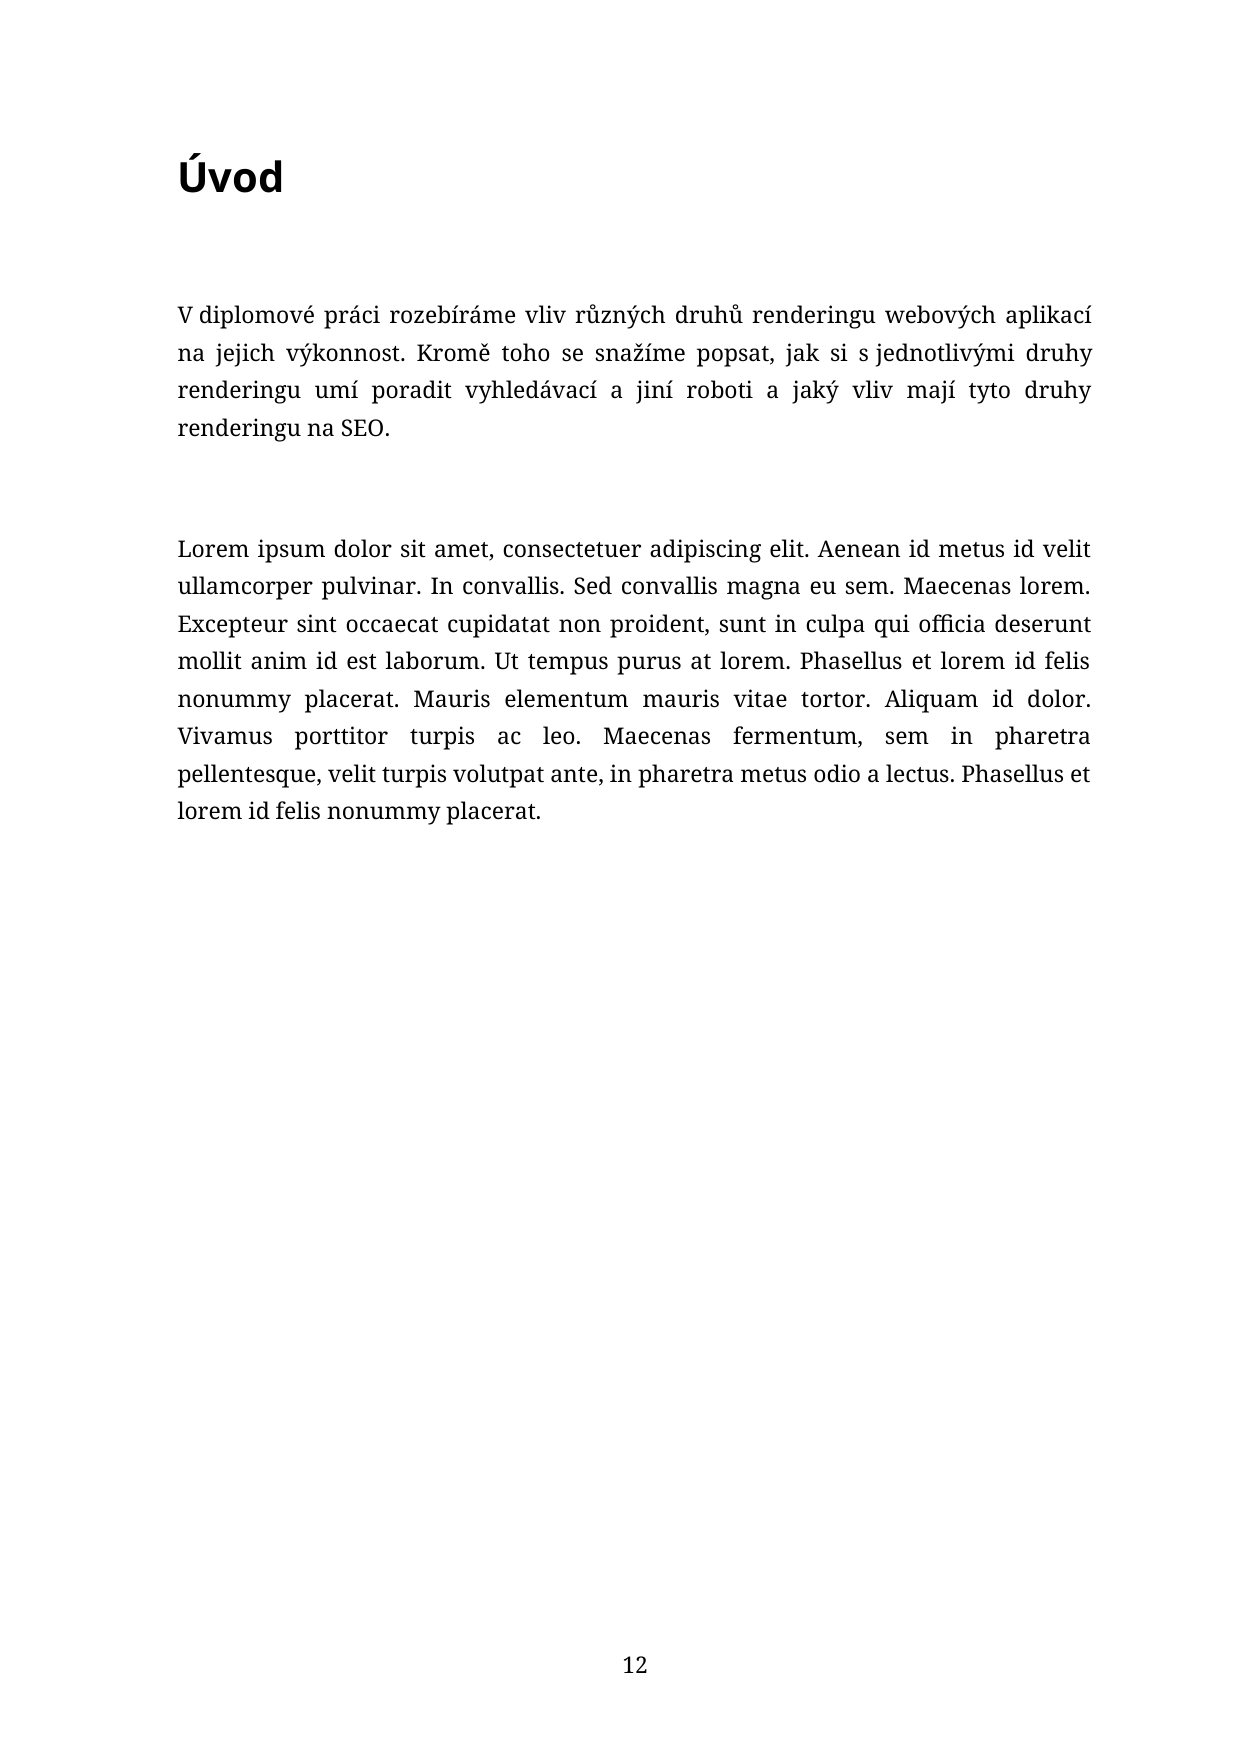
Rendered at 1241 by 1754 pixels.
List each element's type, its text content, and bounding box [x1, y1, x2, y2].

text Lorem ipsum dolor sit amet, consectetuer adipiscing elit. Aenean id metus id velit ullamcorper pulvinar. In convallis. Sed convallis magna eu sem. Maecenas lorem. Excepteur sint occaecat cupidatat non proident, sunt in culpa qui officia deserunt mollit anim id est laborum. Ut tempus purus at lorem. Phasellus et lorem id felis nonummy placerat. Mauris elementum mauris vitae tortor. Aliquam id dolor. Vivamus porttitor turpis ac leo. Maecenas fermentum, sem in pharetra pellentesque, velit turpis volutpat ante, in pharetra metus odio a lectus. Phasellus et lorem id felis nonummy placerat. [177, 532, 1092, 826]
text V diplomové práci rozebíráme vliv různých druhů renderingu webových aplikací na jejich výkonnost. Kromě toho se snažíme popsat, jak si s jednotlivými druhy renderingu umí poradit vyhledávací a jiní roboti a jaký vliv mají tyto druhy renderingu na SEO. [177, 299, 1092, 443]
text Úvod [177, 148, 1092, 204]
